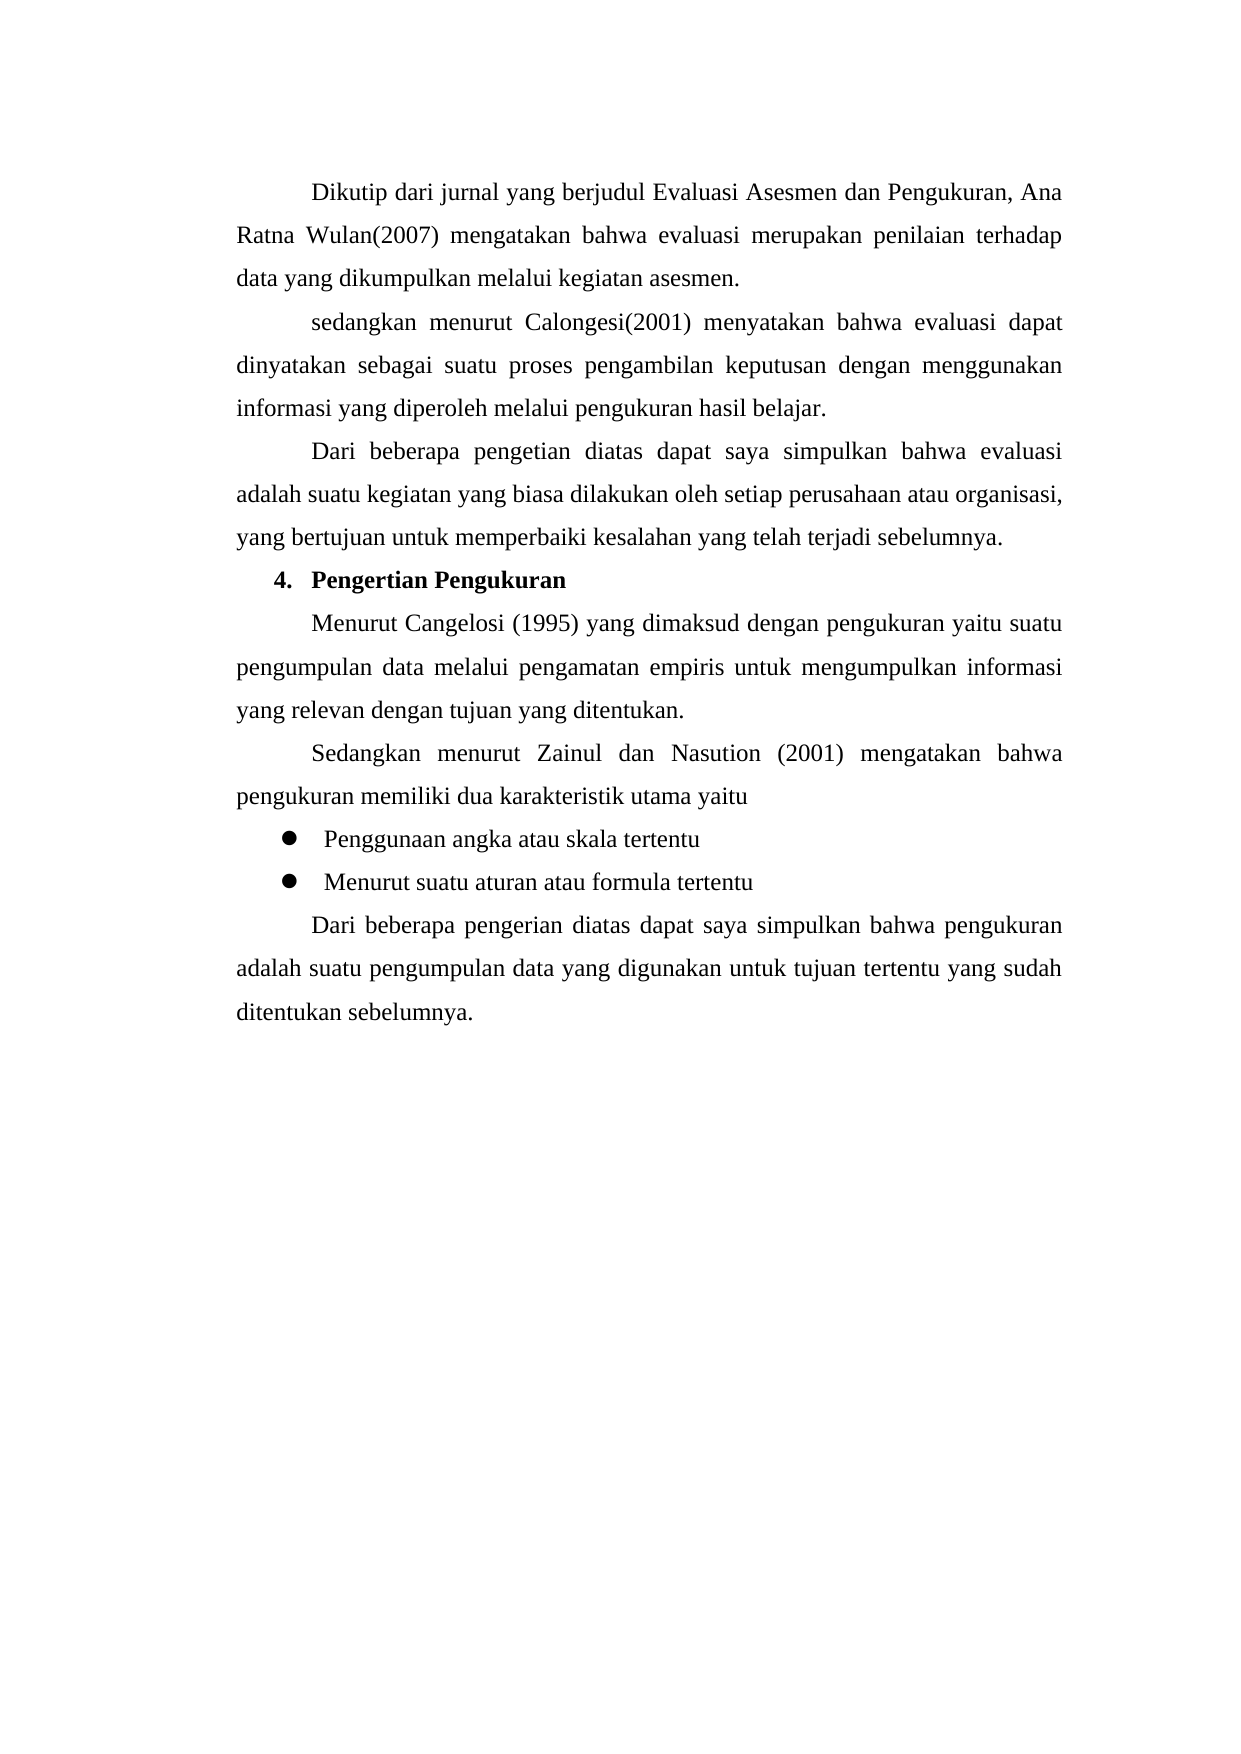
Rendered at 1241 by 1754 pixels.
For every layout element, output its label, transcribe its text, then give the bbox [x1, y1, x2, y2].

list Penggunaan angka atau skala tertentu [280, 824, 1063, 853]
list Dikutip dari jurnal yang berjudul Evaluasi Asesmen dan Pengukuran, Ana Ratna Wulan(2007) mengatakan bahwa evaluasi merupakan penilaian terhadap data yang dikumpulkan melalui kegiatan asesmen. [236, 177, 1063, 292]
list Menurut suatu aturan atau formula tertentu [280, 867, 1063, 896]
list Dari beberapa pengetian diatas dapat saya simpulkan bahwa evaluasi adalah suatu kegiatan yang biasa dilakukan oleh setiap perusahaan atau organisasi, yang bertujuan untuk memperbaiki kesalahan yang telah terjadi sebelumnya. [236, 436, 1063, 551]
list Pengertian Pengukuran [274, 565, 1063, 594]
list Menurut Cangelosi (1995) yang dimaksud dengan pengukuran yaitu suatu pengumpulan data melalui pengamatan empiris untuk mengumpulkan informasi yang relevan dengan tujuan yang ditentukan. [236, 608, 1063, 723]
list Dari beberapa pengerian diatas dapat saya simpulkan bahwa pengukuran adalah suatu pengumpulan data yang digunakan untuk tujuan tertentu yang sudah ditentukan sebelumnya. [236, 910, 1063, 1025]
list sedangkan menurut Calongesi(2001) menyatakan bahwa evaluasi dapat dinyatakan sebagai suatu proses pengambilan keputusan dengan menggunakan informasi yang diperoleh melalui pengukuran hasil belajar. [236, 307, 1063, 422]
list Sedangkan menurut Zainul dan Nasution (2001) mengatakan bahwa pengukuran memiliki dua karakteristik utama yaitu [236, 738, 1063, 810]
